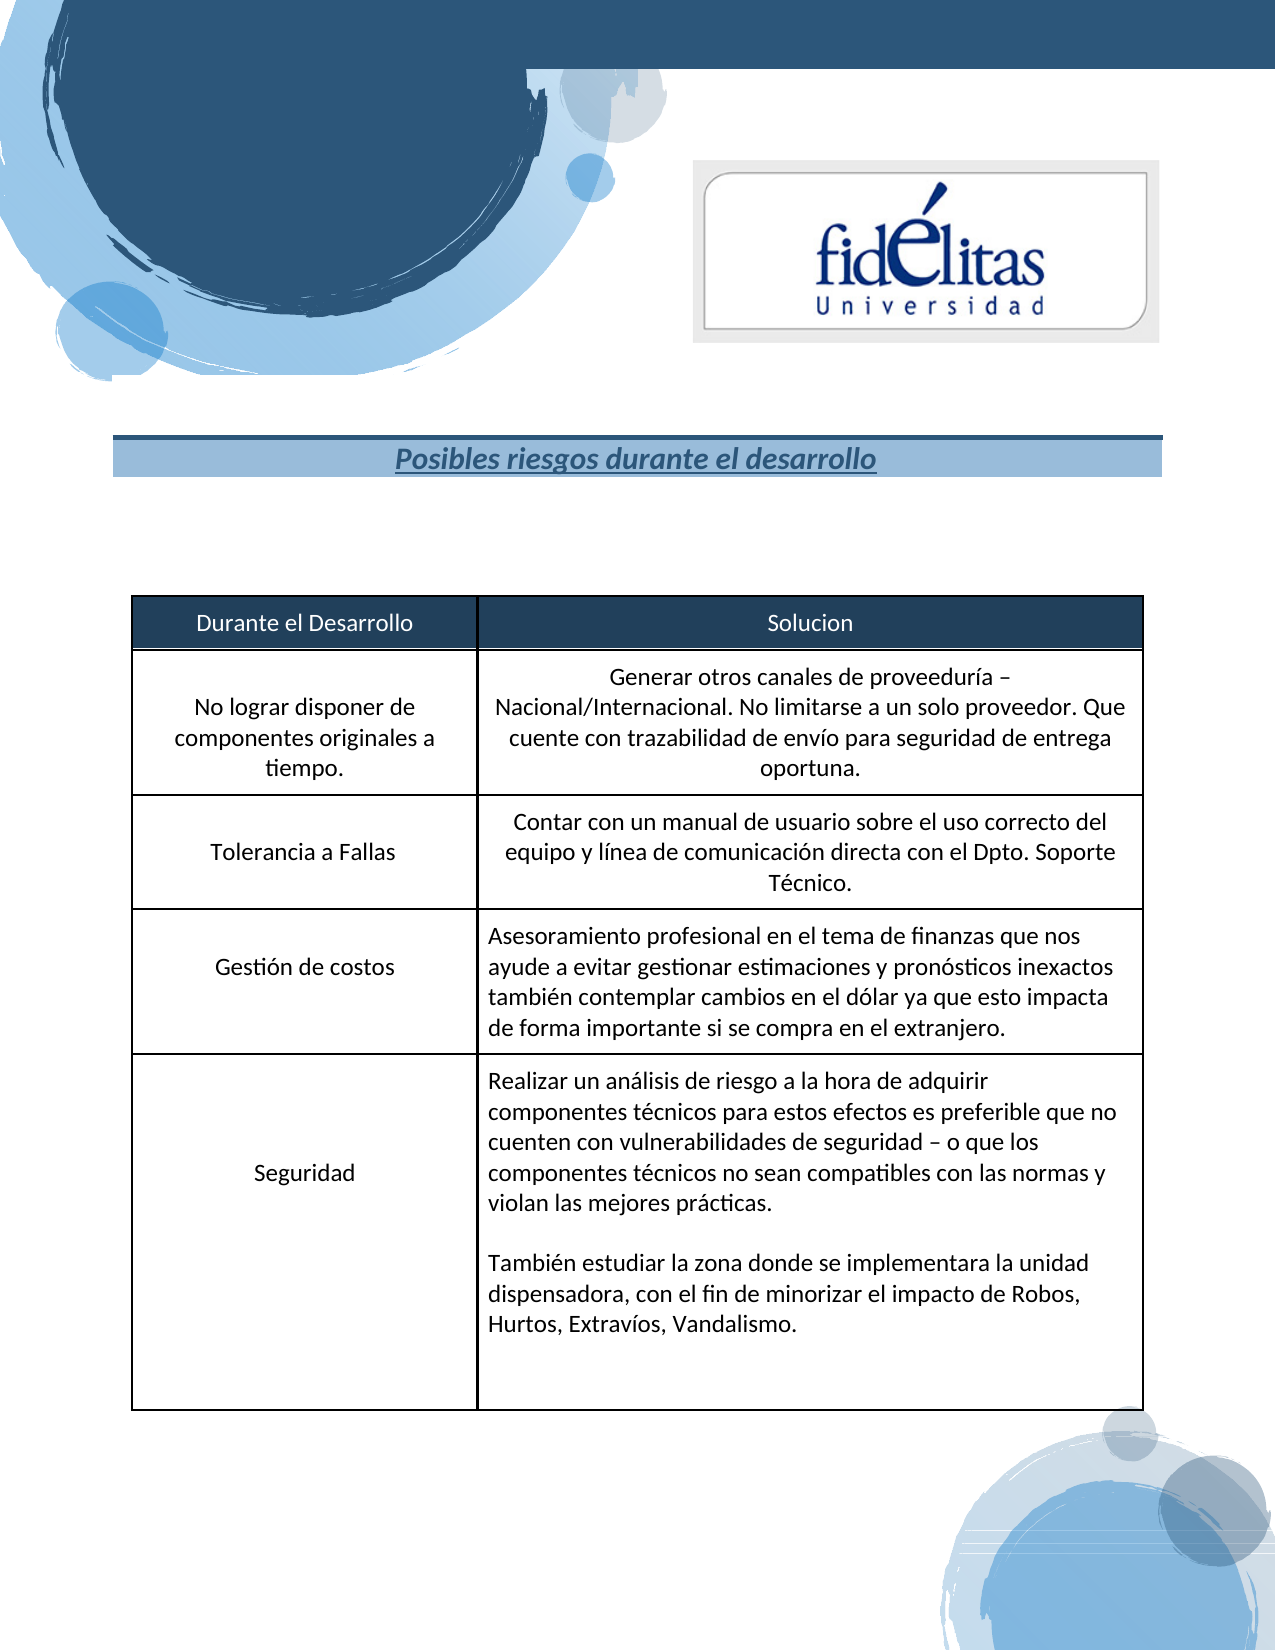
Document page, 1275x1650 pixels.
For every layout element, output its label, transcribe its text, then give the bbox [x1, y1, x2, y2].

table_cell Contar con un manual de usuario sobre el uso correcto del equipo y línea de comunicación directa con el Dpto. Soporte Técnico. [479, 796, 1142, 908]
table_cell Seguridad [133, 1055, 476, 1409]
table_header Durante el Desarrollo [133, 597, 476, 648]
table_cell Asesoramiento profesional en el tema de finanzas que nos ayude a evitar gestionar estimaciones y pronósticos inexactos también contemplar cambios en el dólar ya que esto impacta de forma importante si se compra en el extranjero. [479, 910, 1142, 1053]
table_cell Generar otros canales de proveeduría – Nacional/Internacional. No limitarse a un solo proveedor. Que cuente con trazabilidad de envío para seguridad de entrega oportuna. [479, 651, 1142, 793]
table_header Posibles riesgos durante el desarrollo [113, 440, 1162, 477]
table_cell Realizar un análisis de riesgo a la hora de adquirir componentes técnicos para estos efectos es preferible que no cuenten con vulnerabilidades de seguridad – o que los componentes técnicos no sean compatibles con las normas y violan las mejores prácticas. También estudiar la zona donde se implementara la unidad dispensadora, con el fin de minorizar el impacto de Robos, Hurtos, Extravíos, Vandalismo. [479, 1055, 1142, 1409]
table_cell Tolerancia a Fallas [133, 796, 476, 908]
table_header Solucion [479, 597, 1142, 648]
table_cell Gestión de costos [133, 910, 476, 1053]
picture [692, 160, 1160, 343]
table_cell No lograr disponer de componentes originales a tiempo. [133, 651, 476, 793]
